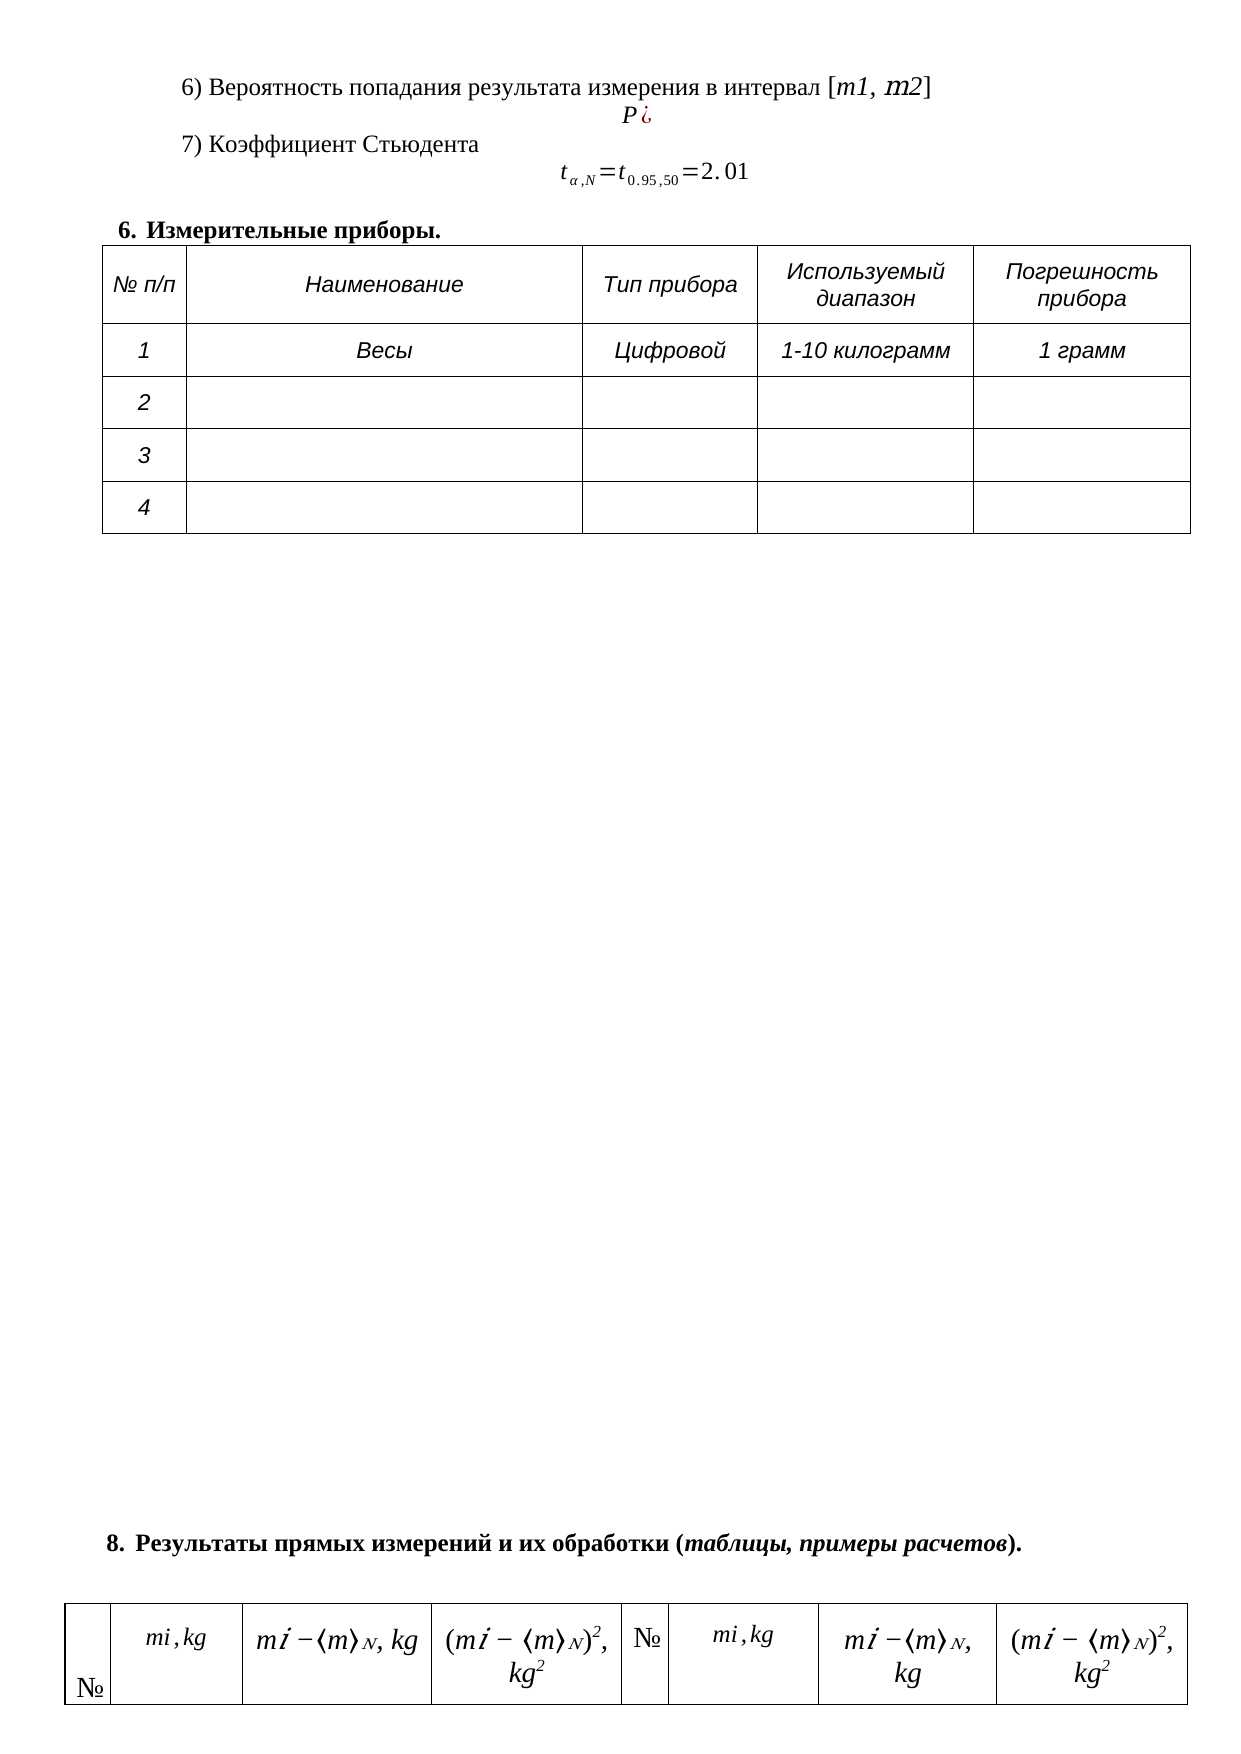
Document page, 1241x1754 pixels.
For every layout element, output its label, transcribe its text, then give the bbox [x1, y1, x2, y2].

table_header № п/п [103, 246, 186, 323]
table_header [111, 1604, 242, 1704]
list Коэффициент Стьюдента [181, 129, 1194, 158]
table_header m𝑖 −⟨m⟩𝑁, kg [243, 1604, 431, 1704]
table_header [669, 1604, 818, 1704]
table_cell [583, 482, 757, 533]
table_cell 3 [103, 429, 186, 481]
table_cell [974, 482, 1190, 533]
table_cell [583, 429, 757, 481]
table_cell 1 [103, 324, 186, 376]
table_cell [974, 377, 1190, 428]
table_cell 2 [103, 377, 186, 428]
list Измерительные приборы. [118, 216, 1194, 244]
table_header Тип прибора [583, 246, 757, 323]
table_header № [622, 1604, 668, 1704]
table_cell Весы [187, 324, 582, 376]
table_header Погрешность прибора [974, 246, 1190, 323]
list Результаты прямых измерений и их обработки (таблицы, примеры расчетов). [106, 1528, 1194, 1557]
table_cell 4 [103, 482, 186, 533]
table_header m𝑖 −⟨m⟩𝑁, kg [819, 1604, 996, 1704]
table_cell [187, 429, 582, 481]
table_cell [187, 377, 582, 428]
list Вероятность попадания результата измерения в интервал [m1, m2] [181, 69, 1194, 101]
table_header № [66, 1604, 110, 1704]
table_cell [974, 429, 1190, 481]
table_header (m𝑖 − ⟨m⟩𝑁)2, kg2 [432, 1604, 621, 1704]
table_cell 1 грамм [974, 324, 1190, 376]
table_cell [758, 482, 973, 533]
table_header Используемый диапазон [758, 246, 973, 323]
table_cell [758, 377, 973, 428]
table_cell [187, 482, 582, 533]
table_cell 1-10 килограмм [758, 324, 973, 376]
table_header (m𝑖 − ⟨m⟩𝑁)2, kg2 [997, 1604, 1187, 1704]
table_cell [583, 377, 757, 428]
table_cell Цифровой [583, 324, 757, 376]
table_cell [758, 429, 973, 481]
table_header Наименование [187, 246, 582, 323]
